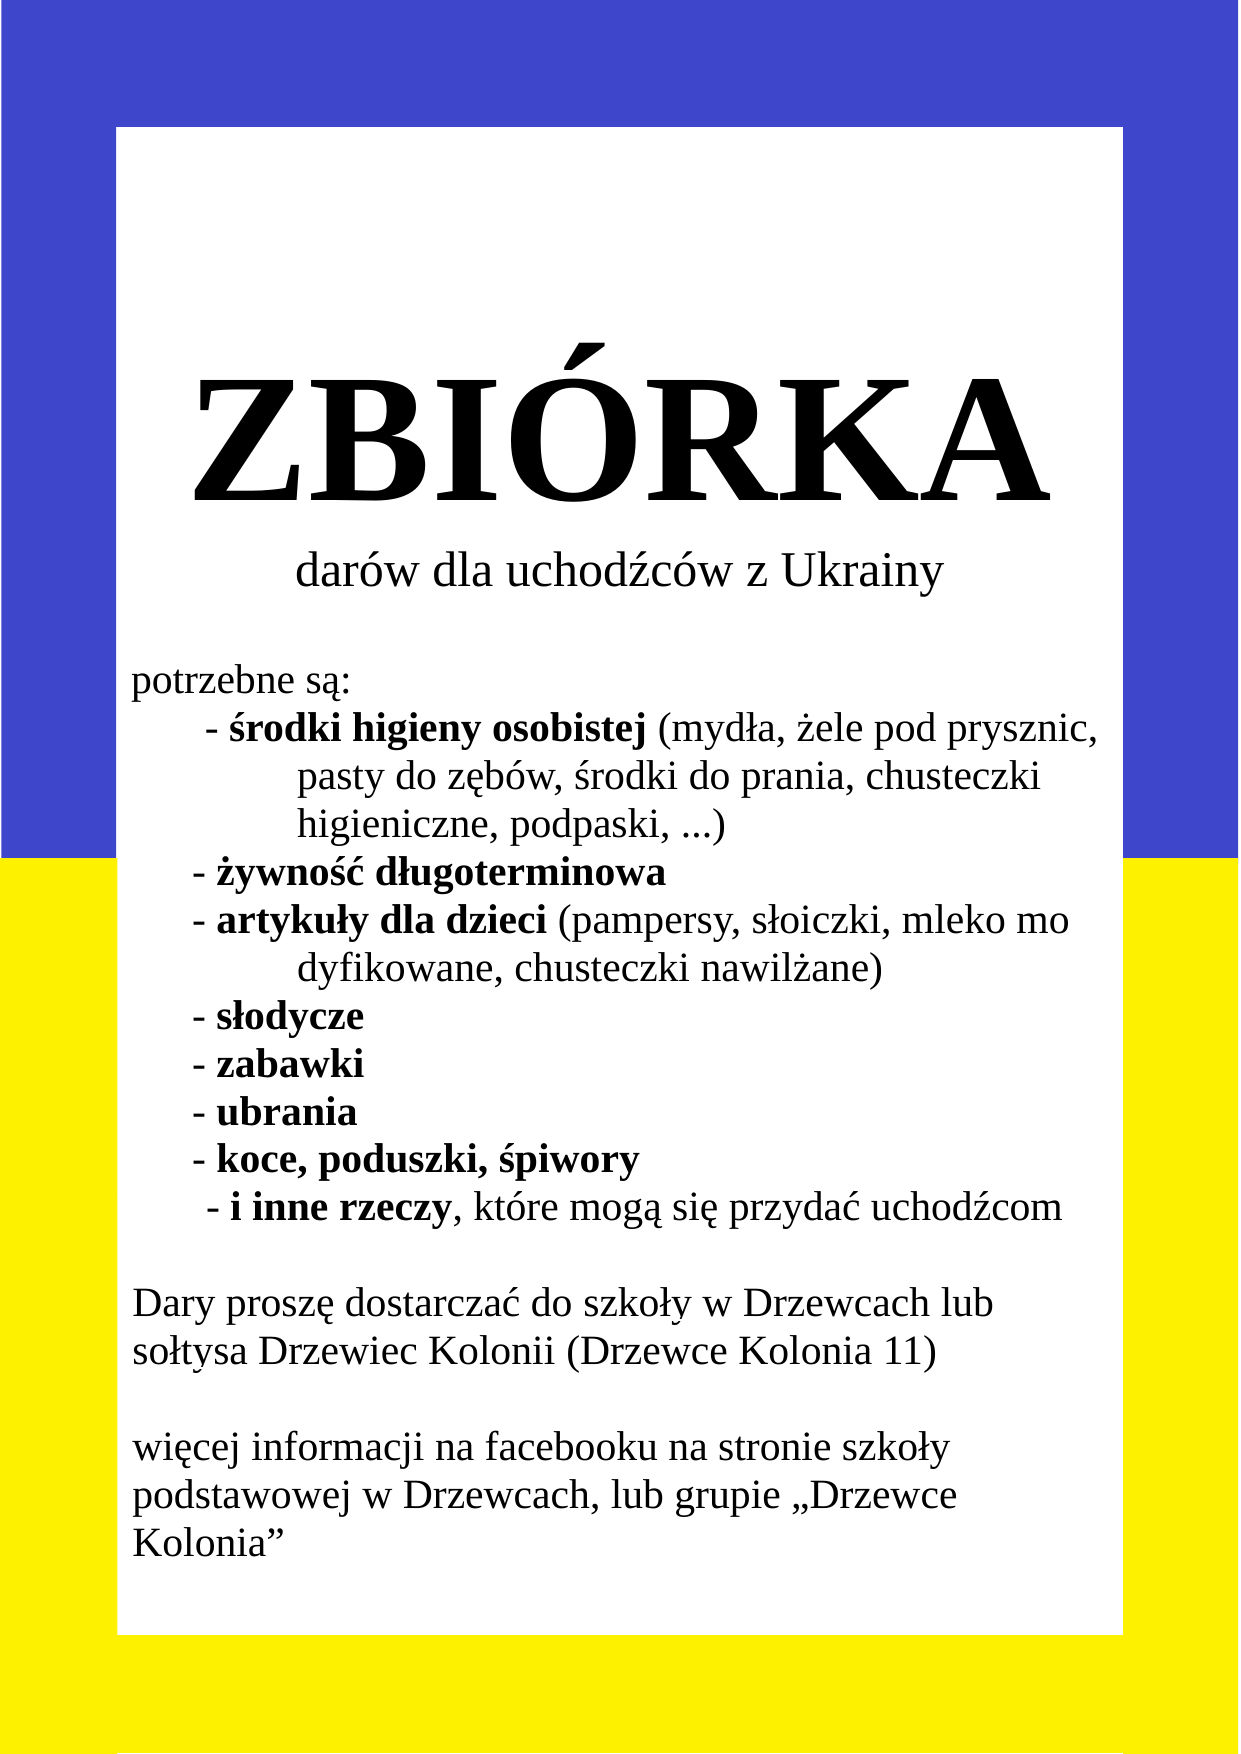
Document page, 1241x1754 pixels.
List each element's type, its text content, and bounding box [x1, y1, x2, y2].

text - żywność długoterminowa [192, 846, 1122, 894]
text ZBIÓRKA [118, 127, 1122, 540]
text - zabawki [192, 1038, 1122, 1086]
text - środki higieny osobistej (mydła, żele pod prysznic, pasty do zębów, środki do prania, chusteczki higieniczne, podpaski, ...) [118, 703, 1122, 846]
text - artykuły dla dzieci (pampersy, słoiczki, mleko mo dyfikowane, chusteczki nawilżane) [192, 894, 1122, 990]
text więcej informacji na facebooku na stronie szkoły podstawowej w Drzewcach, lub grupie „Drzewce Kolonia” [118, 1421, 1122, 1565]
text sołtysa Drzewiec Kolonii (Drzewce Kolonia 11) [118, 1326, 1122, 1373]
text Dary proszę dostarczać do szkoły w Drzewcach lub [118, 1278, 1122, 1326]
text darów dla uchodźców z Ukrainy [118, 540, 1122, 597]
text - słodycze [192, 990, 1122, 1038]
text - i inne rzeczy, które mogą się przydać uchodźcom [118, 1182, 1122, 1230]
text potrzebne są: [118, 655, 1122, 703]
text - ubrania [192, 1086, 1122, 1134]
picture [0, 0, 1239, 1754]
text - koce, poduszki, śpiwory [192, 1134, 1122, 1182]
